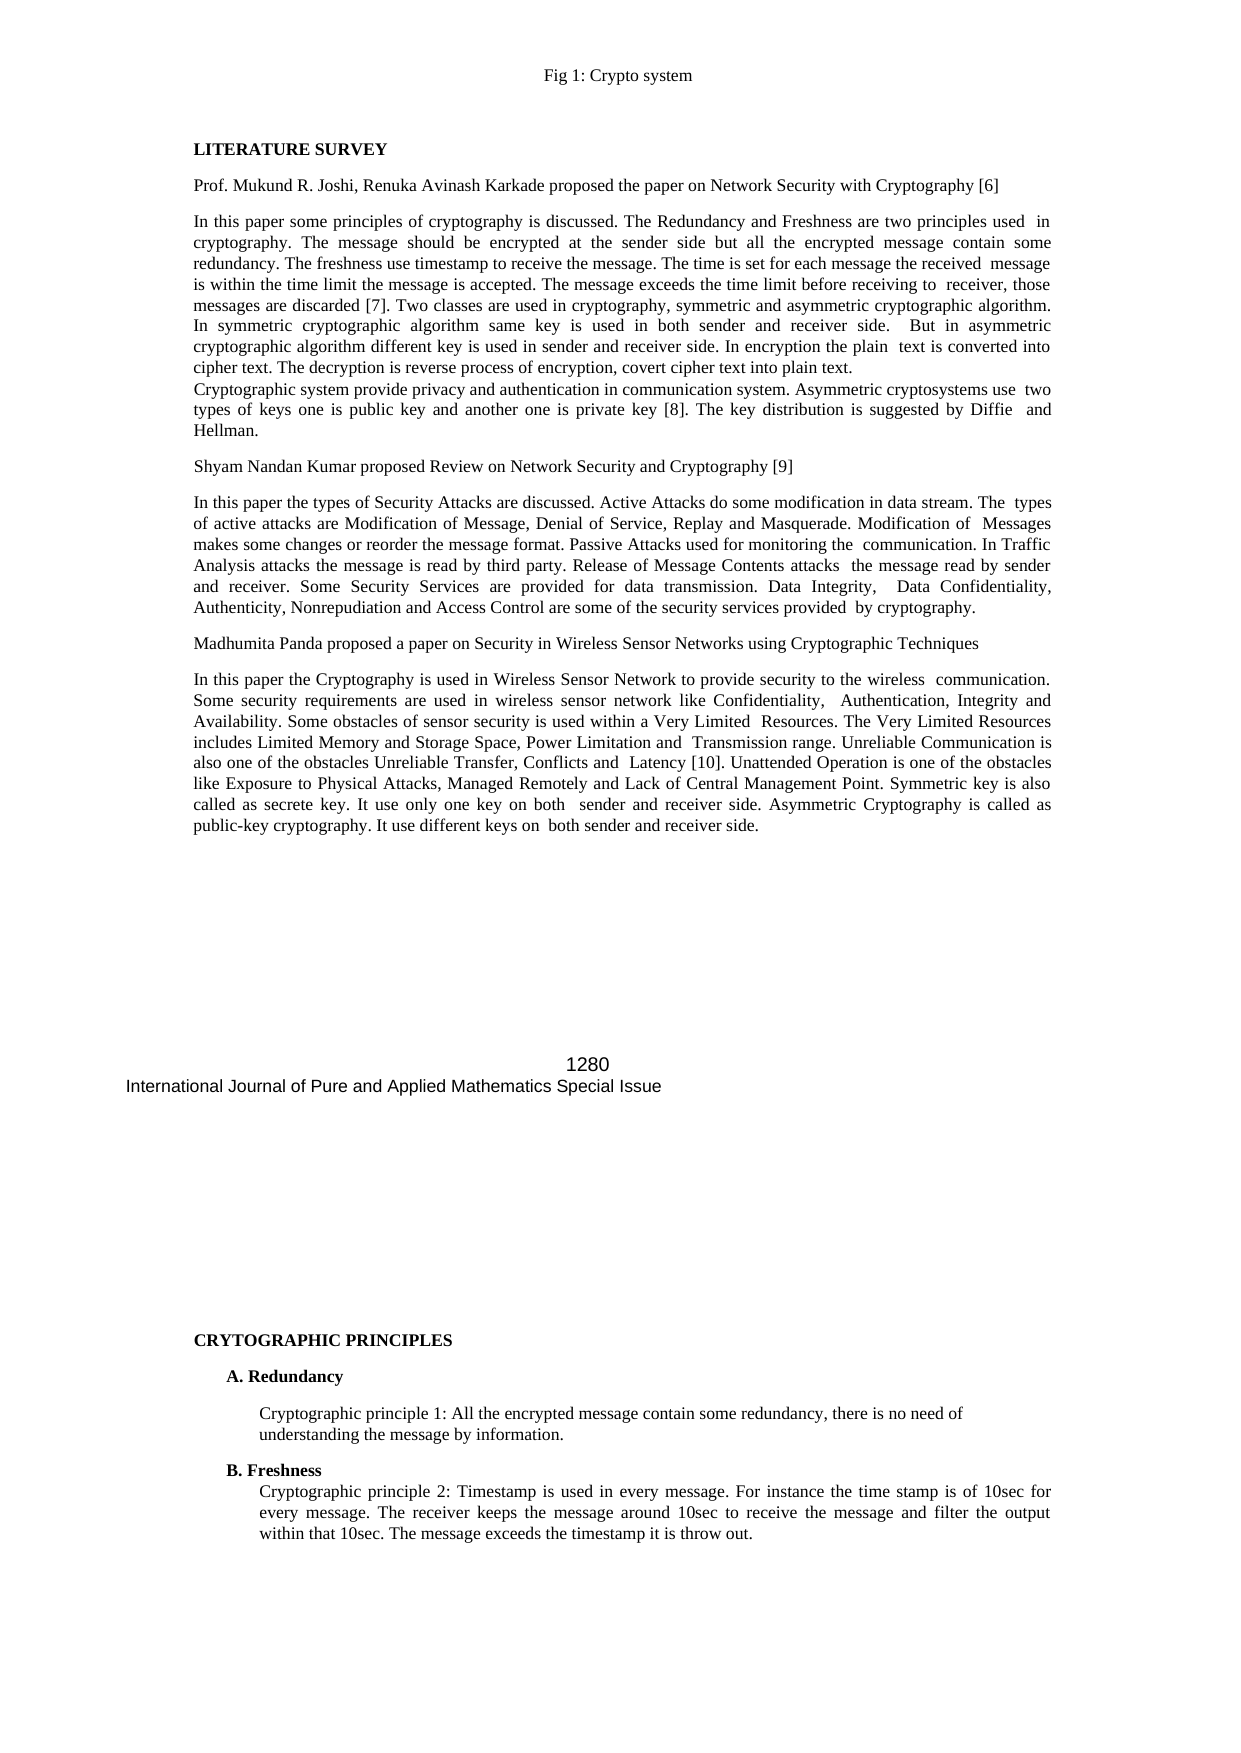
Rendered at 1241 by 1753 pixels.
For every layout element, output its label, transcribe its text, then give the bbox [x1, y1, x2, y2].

text In this paper some principles of cryptography is discussed. The Redundancy and Freshness are two principles used in cryptography. The message should be encrypted at the sender side but all the encrypted message contain some redundancy. The freshness use timestamp to receive the message. The time is set for each message the received message is within the time limit the message is accepted. The message exceeds the time limit before receiving to receiver, those messages are discarded [7]. Two classes are used in cryptography, symmetric and asymmetric cryptographic algorithm. In symmetric cryptographic algorithm same key is used in both sender and receiver side. But in asymmetric cryptographic algorithm different key is used in sender and receiver side. In encryption the plain text is converted into cipher text. The decryption is reverse process of encryption, covert cipher text into plain text. [193, 211, 1053, 377]
text Cryptographic principle 2: Timestamp is used in every message. For instance the time stamp is of 10sec for every message. The receiver keeps the message around 10sec to receive the message and filter the output within that 10sec. The message exceeds the timestamp it is throw out. [259, 1481, 1053, 1543]
text 1280 [566, 1053, 1199, 1076]
text International Journal of Pure and Applied Mathematics Special Issue [126, 1076, 1199, 1096]
text In this paper the types of Security Attacks are discussed. Active Attacks do some modification in data stream. The types of active attacks are Modification of Message, Denial of Service, Replay and Masquerade. Modification of Messages makes some changes or reorder the message format. Passive Attacks used for monitoring the communication. In Traffic Analysis attacks the message is read by third party. Release of Message Contents attacks the message read by sender and receiver. Some Security Services are provided for data transmission. Data Integrity, Data Confidentiality, Authenticity, Nonrepudiation and Access Control are some of the security services provided by cryptography. [193, 492, 1053, 617]
text Prof. Mukund R. Joshi, Renuka Avinash Karkade proposed the paper on Network Security with Cryptography [6] [193, 175, 1199, 195]
text Shyam Nandan Kumar proposed Review on Network Security and Cryptography [9] [194, 456, 1199, 476]
text In this paper the Cryptography is used in Wireless Sensor Network to provide security to the wireless communication. Some security requirements are used in wireless sensor network like Confidentiality, Authentication, Integrity and Availability. Some obstacles of sensor security is used within a Very Limited Resources. The Very Limited Resources includes Limited Memory and Storage Space, Power Limitation and Transmission range. Unreliable Communication is also one of the obstacles Unreliable Transfer, Conflicts and Latency [10]. Unattended Operation is one of the obstacles like Exposure to Physical Attacks, Managed Remotely and Lack of Central Management Point. Symmetric key is also called as secrete key. It use only one key on both sender and receiver side. Asymmetric Cryptography is called as public-key cryptography. It use different keys on both sender and receiver side. [193, 669, 1053, 835]
text LITERATURE SURVEY [193, 139, 1199, 159]
text B. Freshness [226, 1460, 1199, 1480]
text Madhumita Panda proposed a paper on Security in Wireless Sensor Networks using Cryptographic Techniques [193, 633, 1199, 653]
text A. Redundancy [226, 1366, 1199, 1387]
text Fig 1: Crypto system [543, 65, 1199, 85]
text Cryptographic system provide privacy and authentication in communication system. Asymmetric cryptosystems use two types of keys one is public key and another one is private key [8]. The key distribution is suggested by Diffie and Hellman. [193, 378, 1053, 440]
text CRYTOGRAPHIC PRINCIPLES [193, 1330, 1199, 1350]
text Cryptographic principle 1: All the encrypted message contain some redundancy, there is no need of understanding the message by information. [259, 1403, 1053, 1444]
